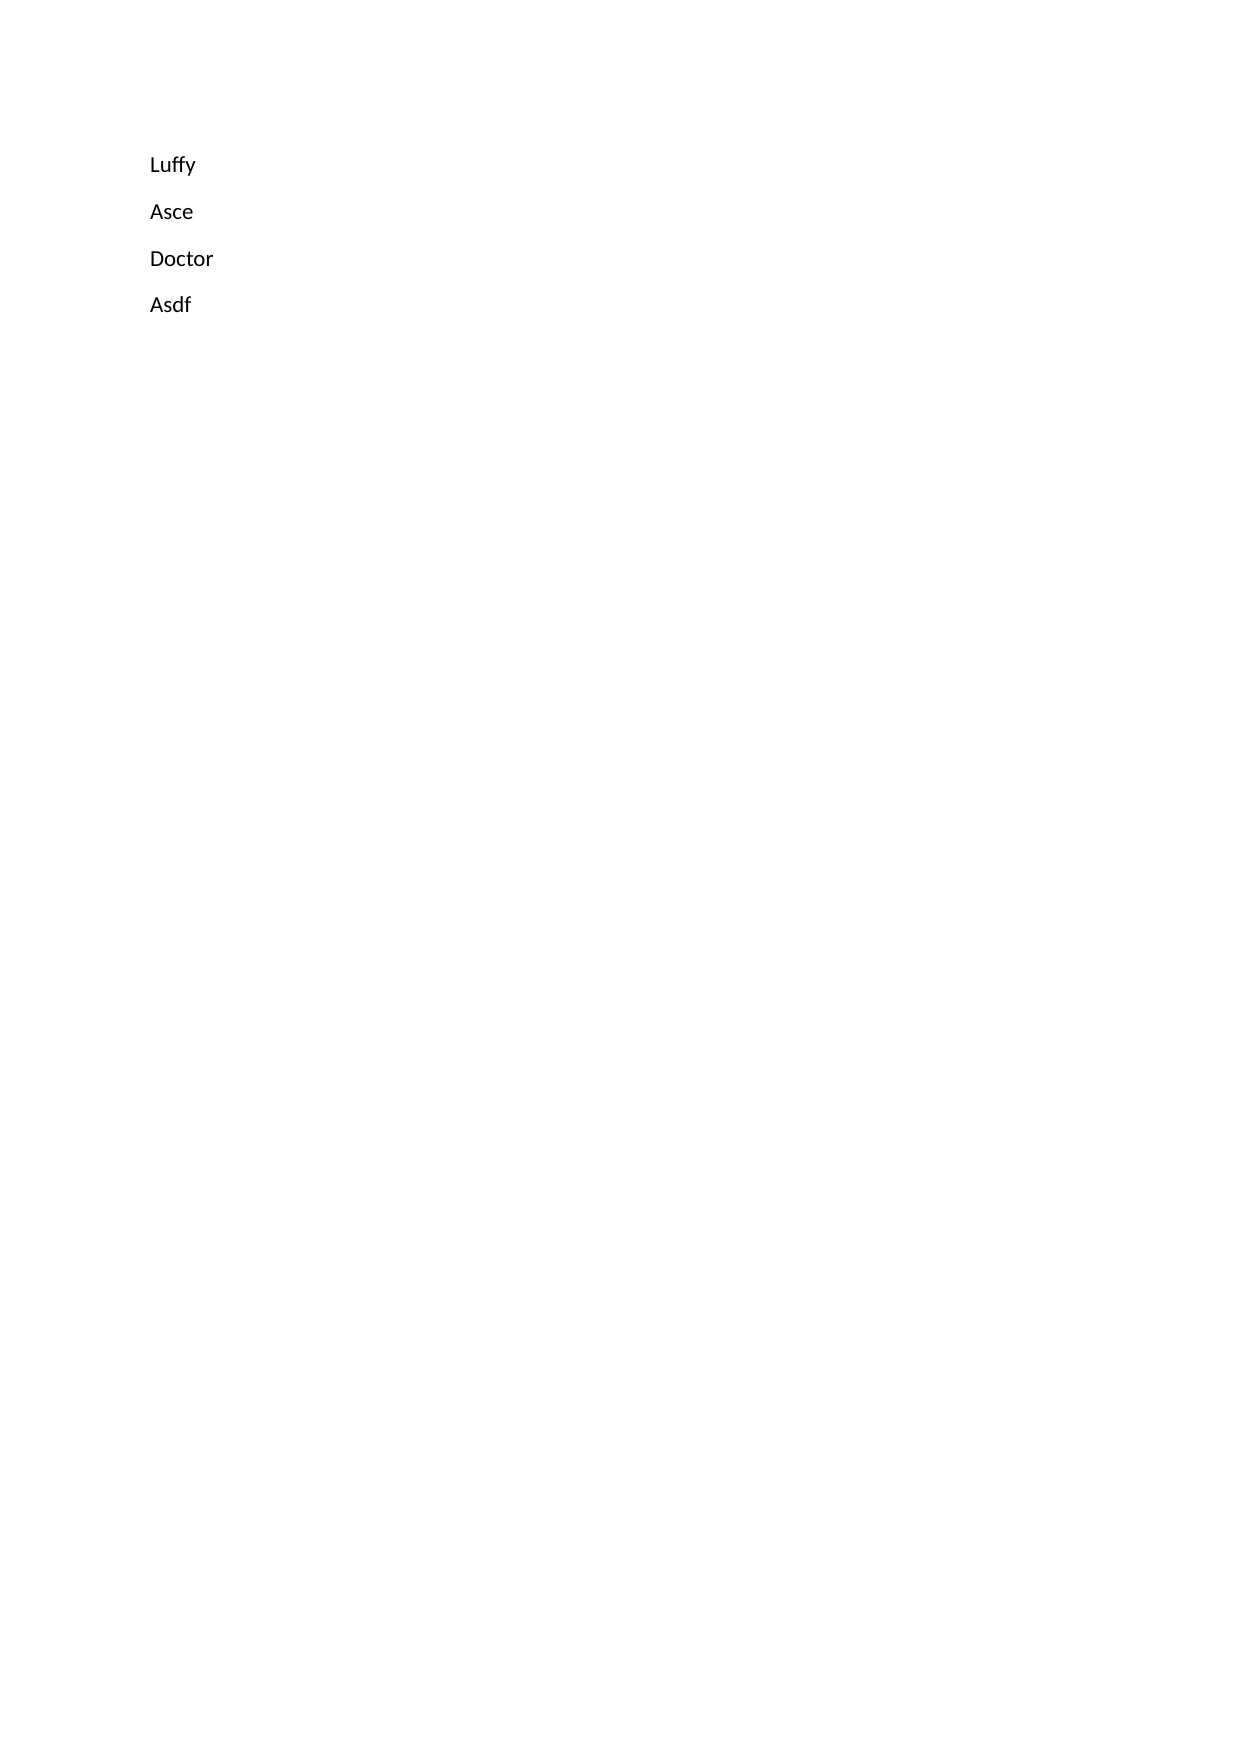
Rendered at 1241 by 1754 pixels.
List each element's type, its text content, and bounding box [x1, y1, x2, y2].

text Luffy [150, 150, 1090, 178]
text Asdf [150, 291, 1090, 319]
text Doctor [150, 244, 1090, 272]
text Asce [150, 197, 1090, 225]
